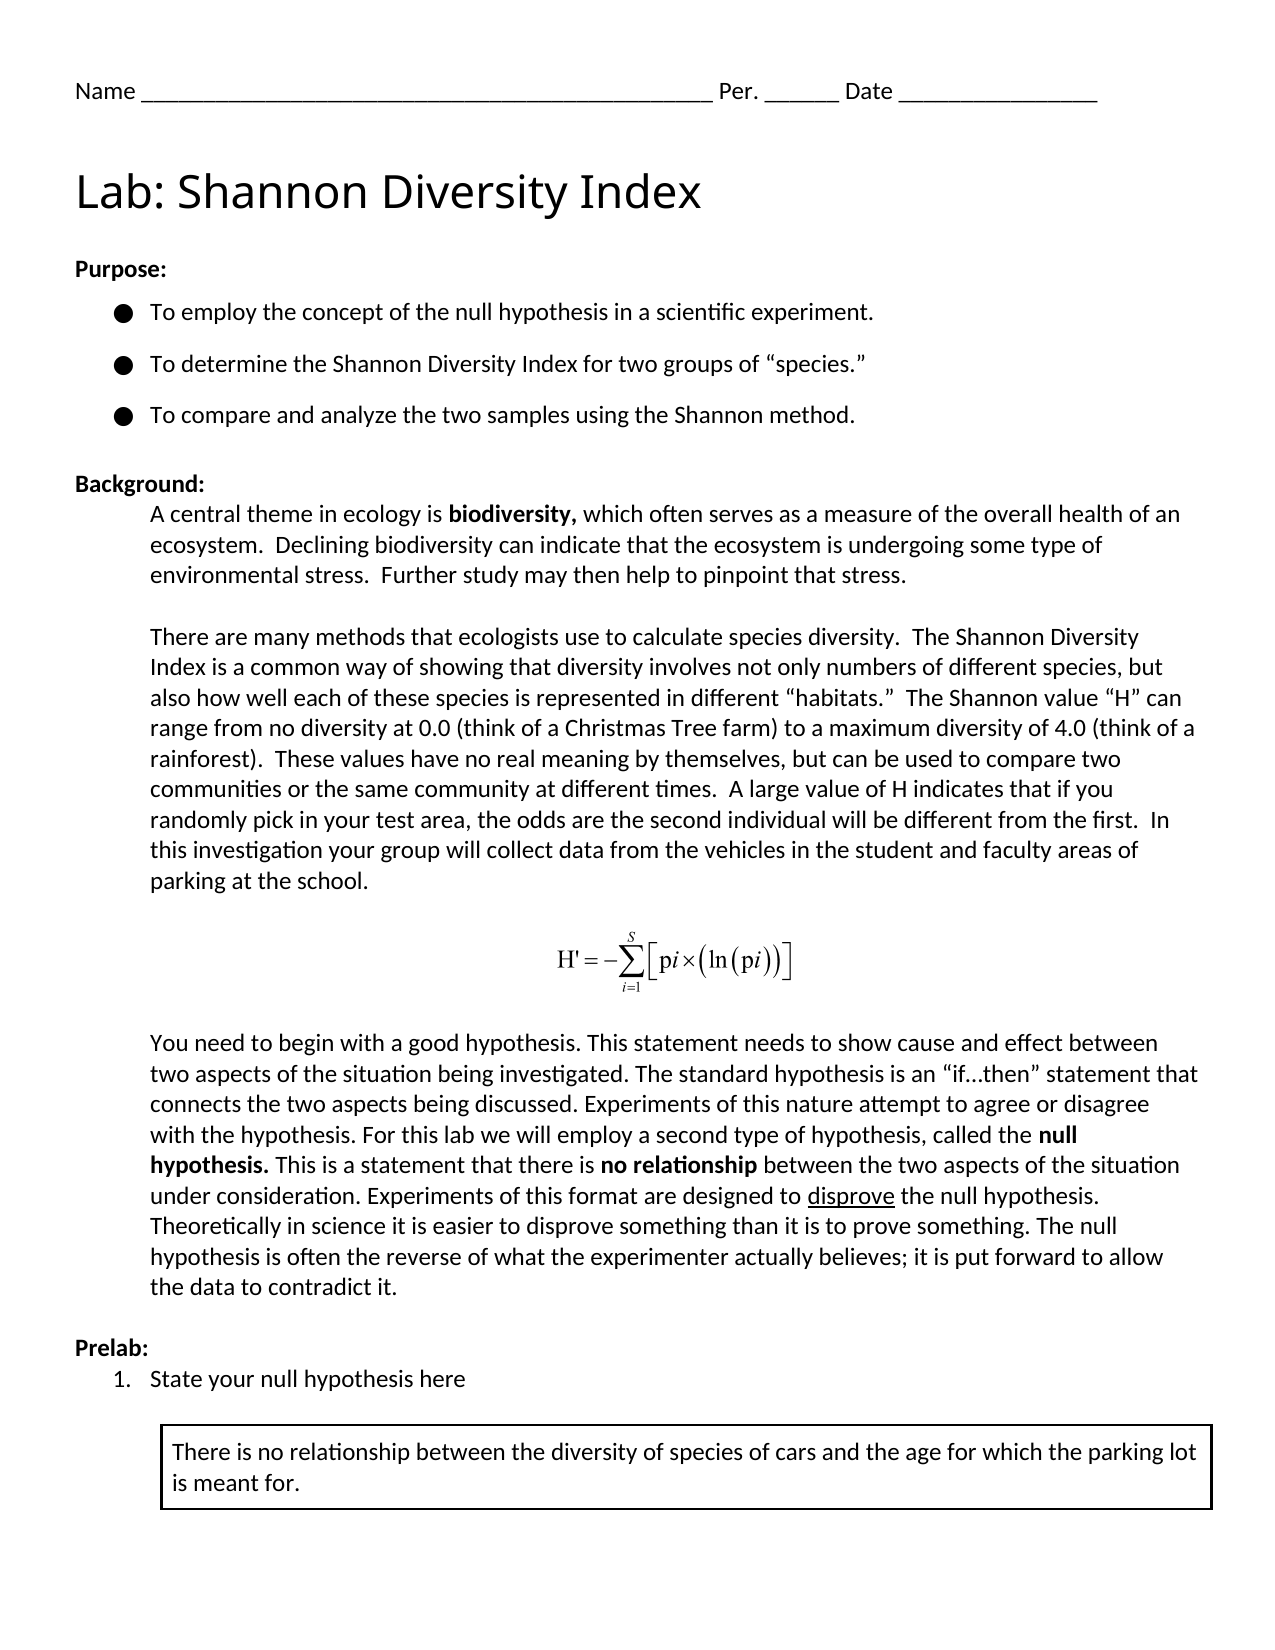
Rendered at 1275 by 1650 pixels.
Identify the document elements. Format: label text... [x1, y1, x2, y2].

text Background: [75, 468, 1200, 499]
list To compare and analyze the two samples using the Shannon method. [112, 386, 1200, 438]
picture [553, 926, 797, 997]
text Lab: Shannon Diversity Index [75, 160, 1200, 222]
text You need to begin with a good hypothesis. This statement needs to show cause and effect between two aspects of the situation being investigated. The standard hypothesis is an “if…then” statement that connects the two aspects being discussed. Experiments of this nature attempt to agree or disagree with the hypothesis. For this lab we will employ a second type of hypothesis, called the null hypothesis. This is a statement that there is no relationship between the two aspects of the situation under consideration. Experiments of this format are designed to disprove the null hypothesis. Theoretically in science it is easier to disprove something than it is to prove something. The null hypothesis is often the reverse of what the experimenter actually believes; it is put forward to allow the data to contradict it. [150, 1027, 1200, 1302]
list State your null hypothesis here [112, 1363, 1200, 1393]
text Prelab: [75, 1332, 1200, 1363]
text Purpose: [75, 253, 1200, 284]
list To determine the Shannon Diversity Index for two groups of “species.” [112, 335, 1200, 386]
list To employ the concept of the null hypothesis in a scientific experiment. [112, 284, 1200, 335]
text A central theme in ecology is biodiversity, which often serves as a measure of the overall health of an ecosystem. Declining biodiversity can indicate that the ecosystem is undergoing some type of environmental stress. Further study may then help to pinpoint that stress. [150, 499, 1200, 590]
table_header There is no relationship between the diversity of species of cars and the age for which the parking lot is meant for. [163, 1426, 1210, 1508]
text There are many methods that ecologists use to calculate species diversity. The Shannon Diversity Index is a common way of showing that diversity involves not only numbers of different species, but also how well each of these species is represented in different “habitats.” The Shannon value “H” can range from no diversity at 0.0 (think of a Christmas Tree farm) to a maximum diversity of 4.0 (think of a rainforest). These values have no real meaning by themselves, but can be used to compare two communities or the same community at different times. A large value of H indicates that if you randomly pick in your test area, the odds are the second individual will be different from the first. In this investigation your group will collect data from the vehicles in the student and faculty areas of parking at the school. [150, 621, 1200, 895]
